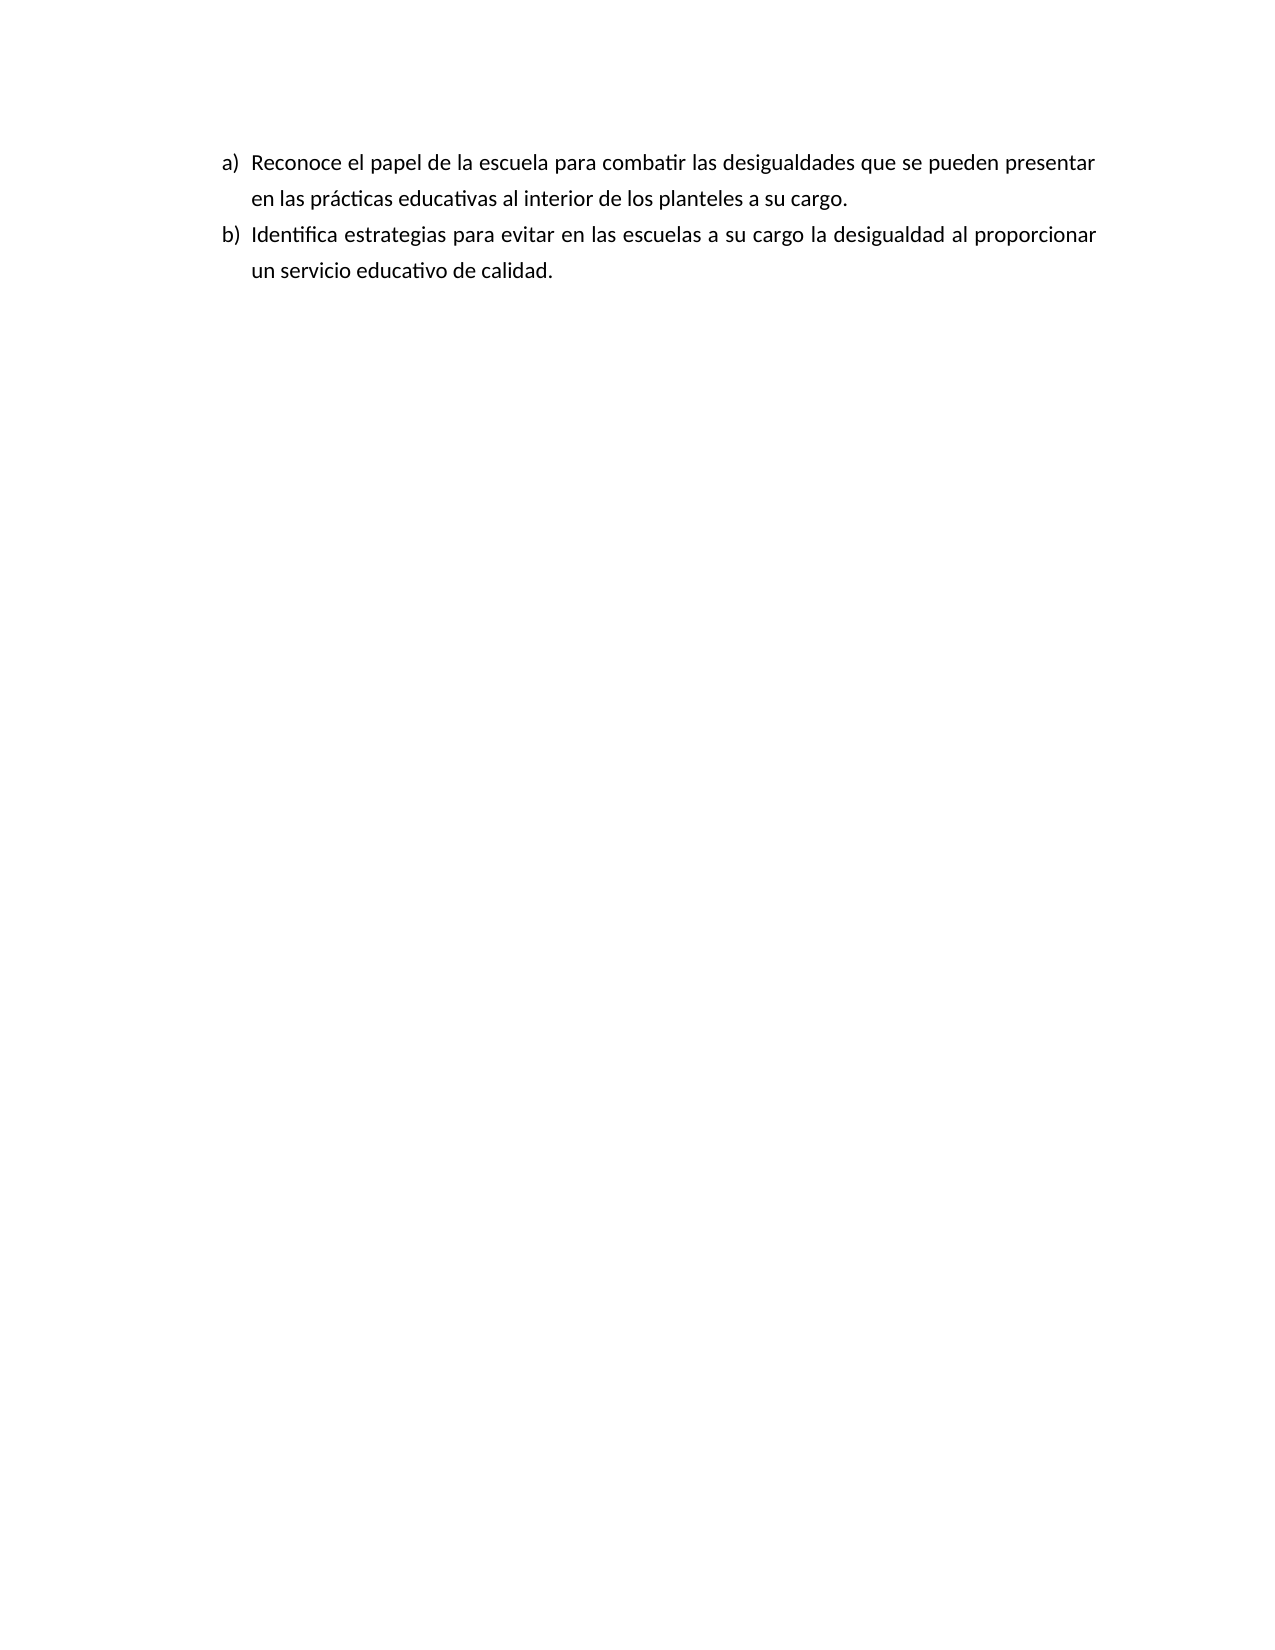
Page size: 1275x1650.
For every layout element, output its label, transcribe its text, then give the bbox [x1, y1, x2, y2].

list Reconoce el papel de la escuela para combatir las desigualdades que se pueden presentar en las prácticas educativas al interior de los planteles a su cargo. [222, 148, 1098, 212]
list Identifica estrategias para evitar en las escuelas a su cargo la desigualdad al proporcionar un servicio educativo de calidad. [222, 220, 1098, 285]
